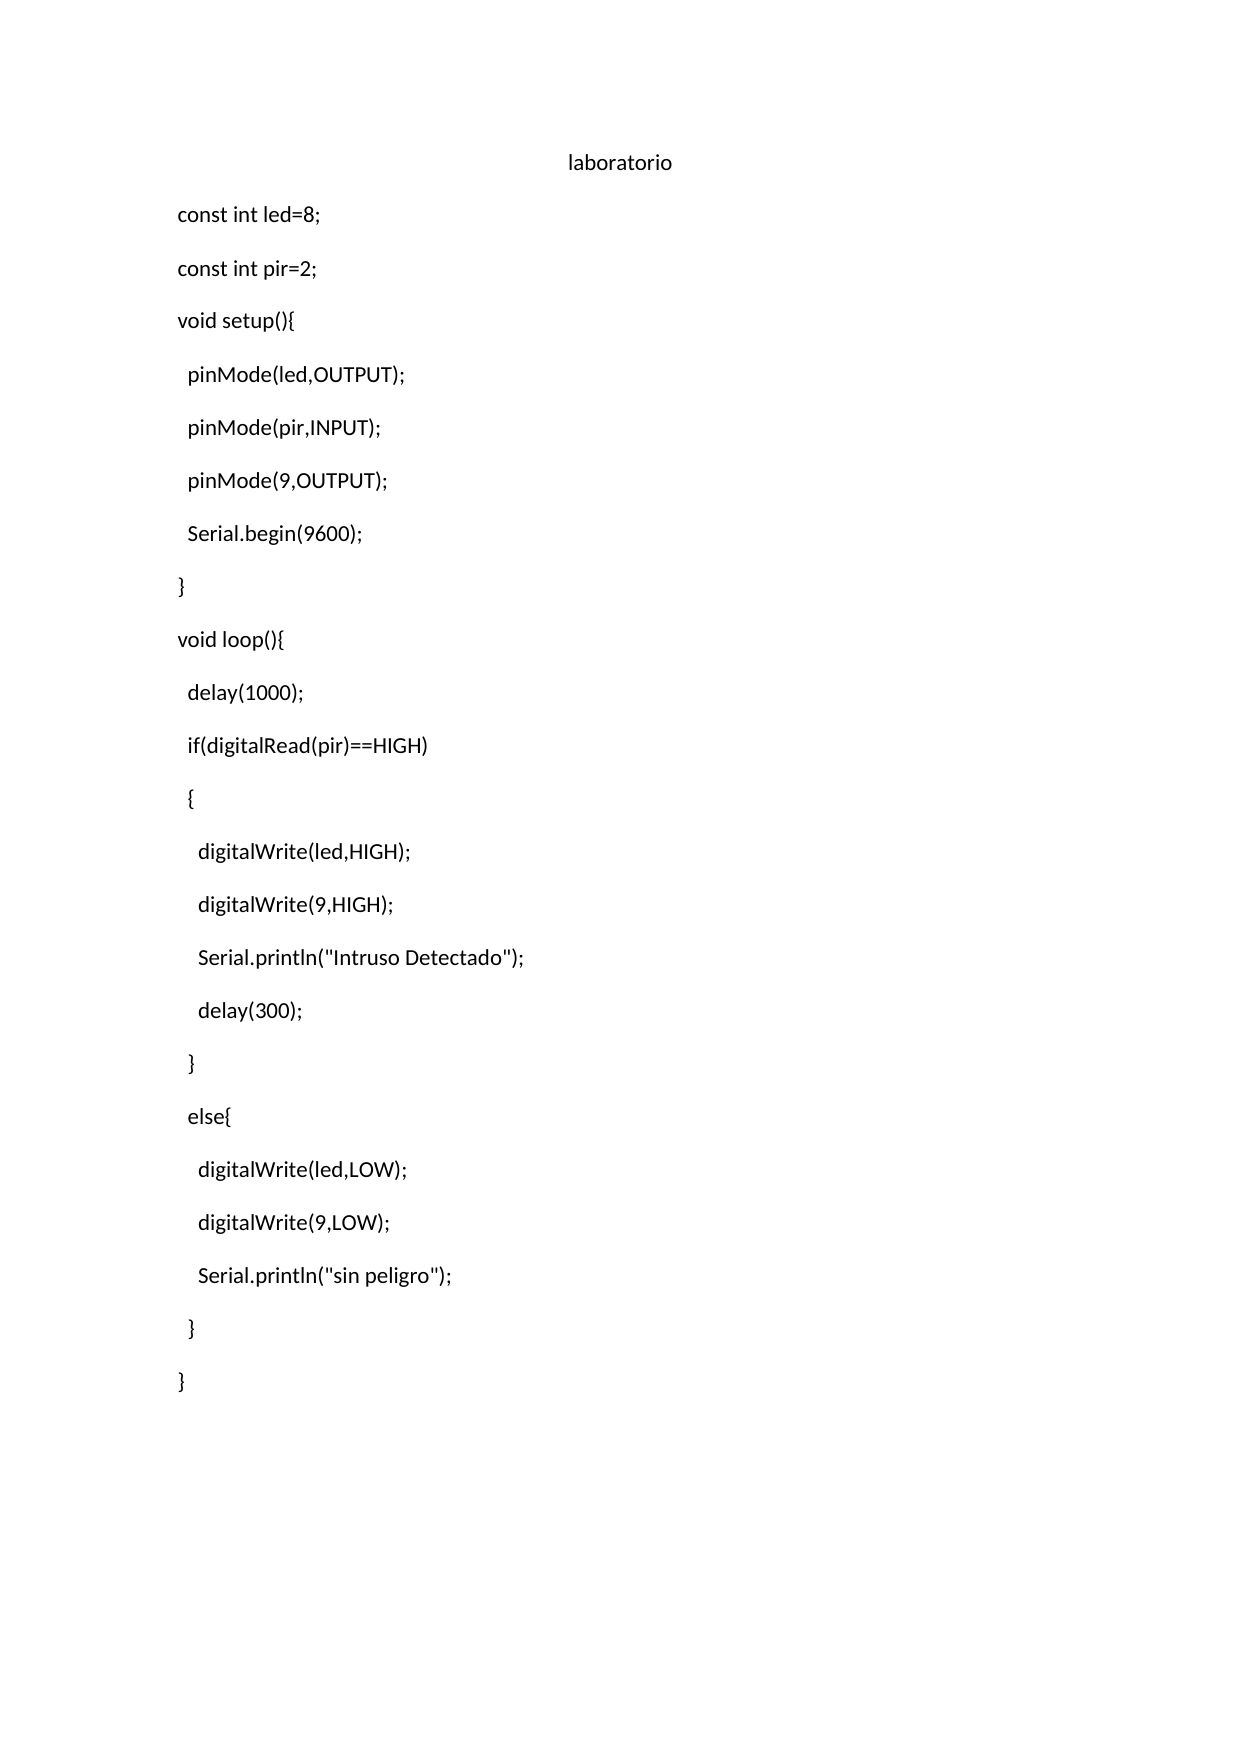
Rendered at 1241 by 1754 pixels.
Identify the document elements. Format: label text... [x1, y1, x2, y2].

text digitalWrite(led,HIGH); [177, 837, 1063, 865]
text void loop(){ [177, 625, 1063, 653]
text pinMode(pir,INPUT); [177, 413, 1063, 441]
text Serial.begin(9600); [177, 519, 1063, 547]
text { [177, 784, 1063, 812]
text digitalWrite(9,LOW); [177, 1208, 1063, 1236]
text } [177, 1049, 1063, 1077]
text pinMode(9,OUTPUT); [177, 466, 1063, 494]
text } [177, 1367, 1063, 1395]
text digitalWrite(led,LOW); [177, 1155, 1063, 1183]
text Serial.println("Intruso Detectado"); [177, 943, 1063, 971]
text pinMode(led,OUTPUT); [177, 360, 1063, 388]
text } [177, 1314, 1063, 1342]
text if(digitalRead(pir)==HIGH) [177, 731, 1063, 759]
text void setup(){ [177, 307, 1063, 335]
text delay(300); [177, 996, 1063, 1024]
text const int pir=2; [177, 254, 1063, 282]
text laboratorio [177, 148, 1063, 176]
text } [177, 572, 1063, 600]
text const int led=8; [177, 201, 1063, 229]
text Serial.println("sin peligro"); [177, 1261, 1063, 1289]
text delay(1000); [177, 678, 1063, 706]
text else{ [177, 1102, 1063, 1130]
text digitalWrite(9,HIGH); [177, 890, 1063, 918]
